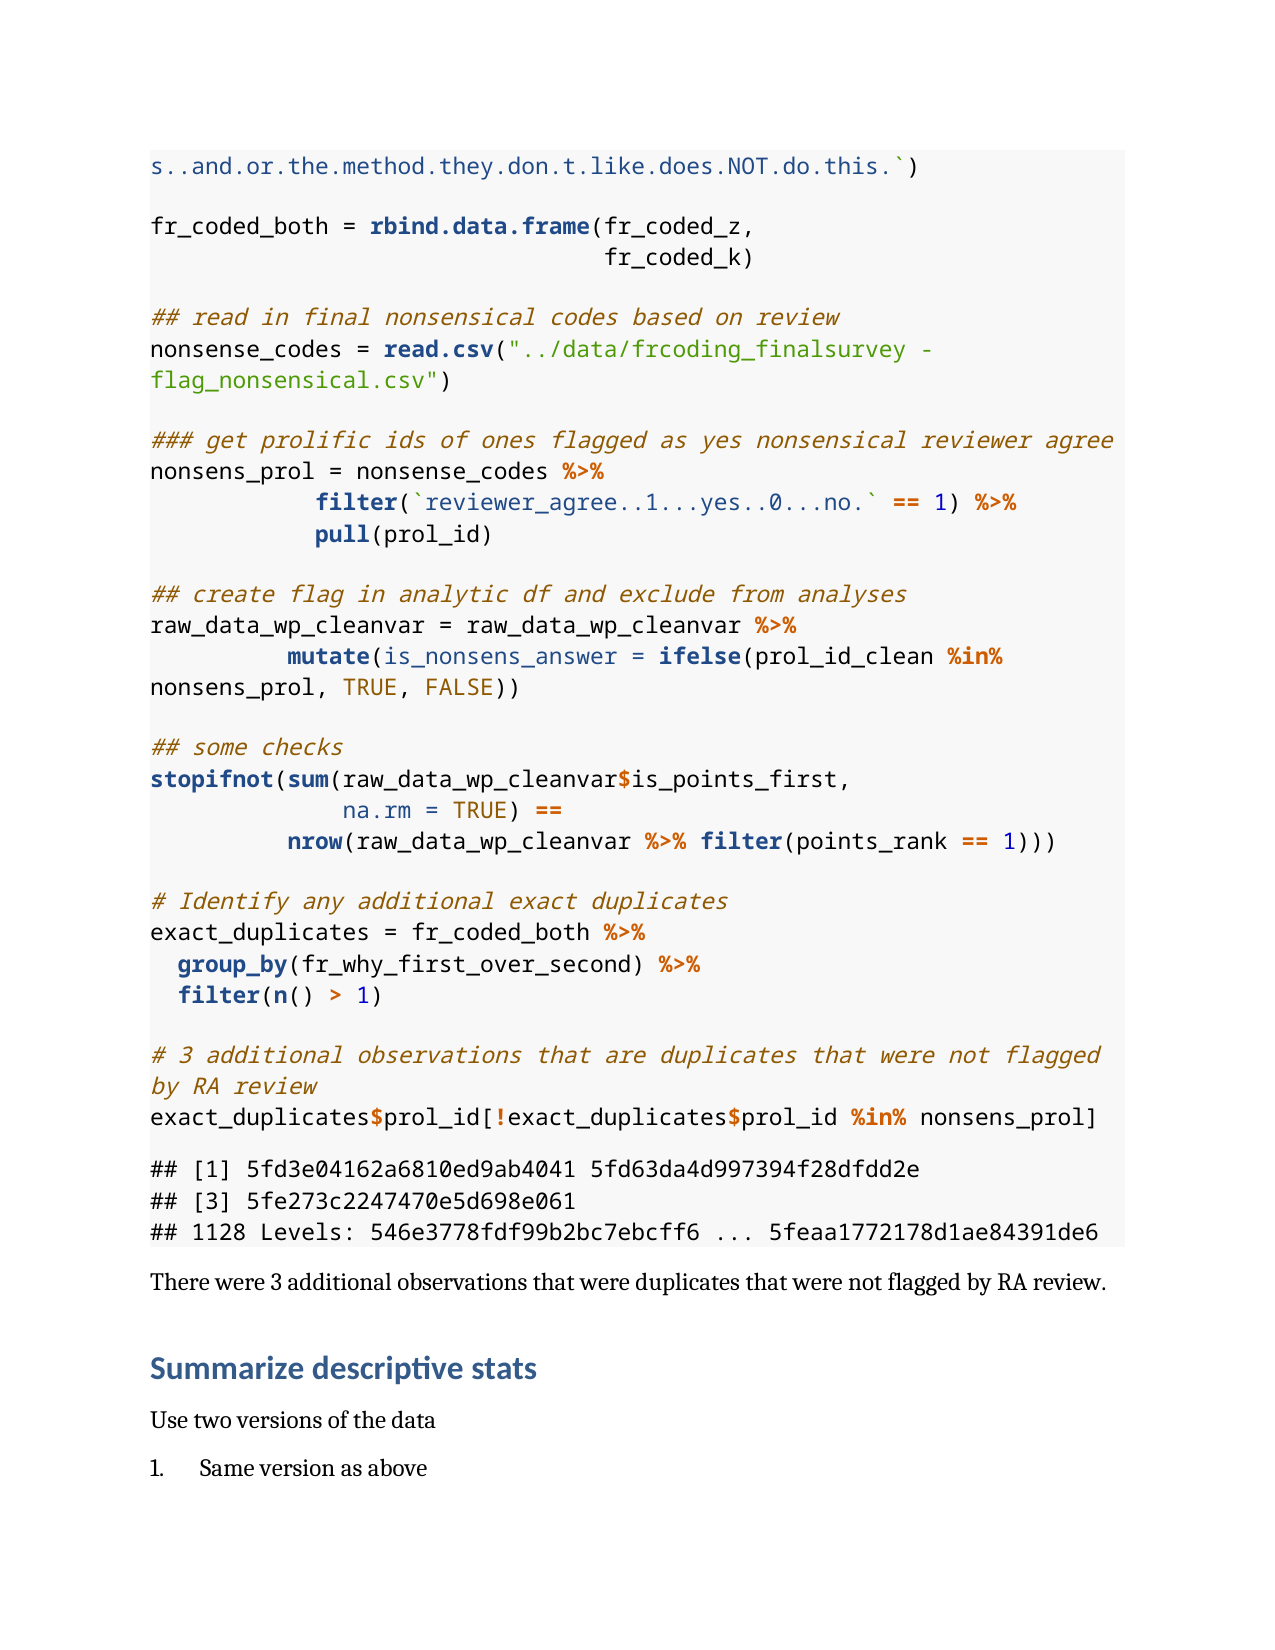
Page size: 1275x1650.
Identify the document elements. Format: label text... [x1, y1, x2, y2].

subtitle Summarize descriptive stats [150, 1347, 1125, 1387]
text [150, 150, 1125, 1132]
text Use two versions of the data [150, 1406, 1125, 1435]
text There were 3 additional observations that were duplicates that were not flagged by RA review. [150, 1268, 1125, 1297]
list Same version as above [150, 1454, 1125, 1482]
text ## [1] 5fd3e04162a6810ed9ab4041 5fd63da4d997394f28dfdd2e ## [3] 5fe273c2247470e5d698e061 ## 1128 Levels: 546e3778fdf99b2bc7ebcff6 ... 5feaa1772178d1ae84391de6 [150, 1153, 1125, 1247]
